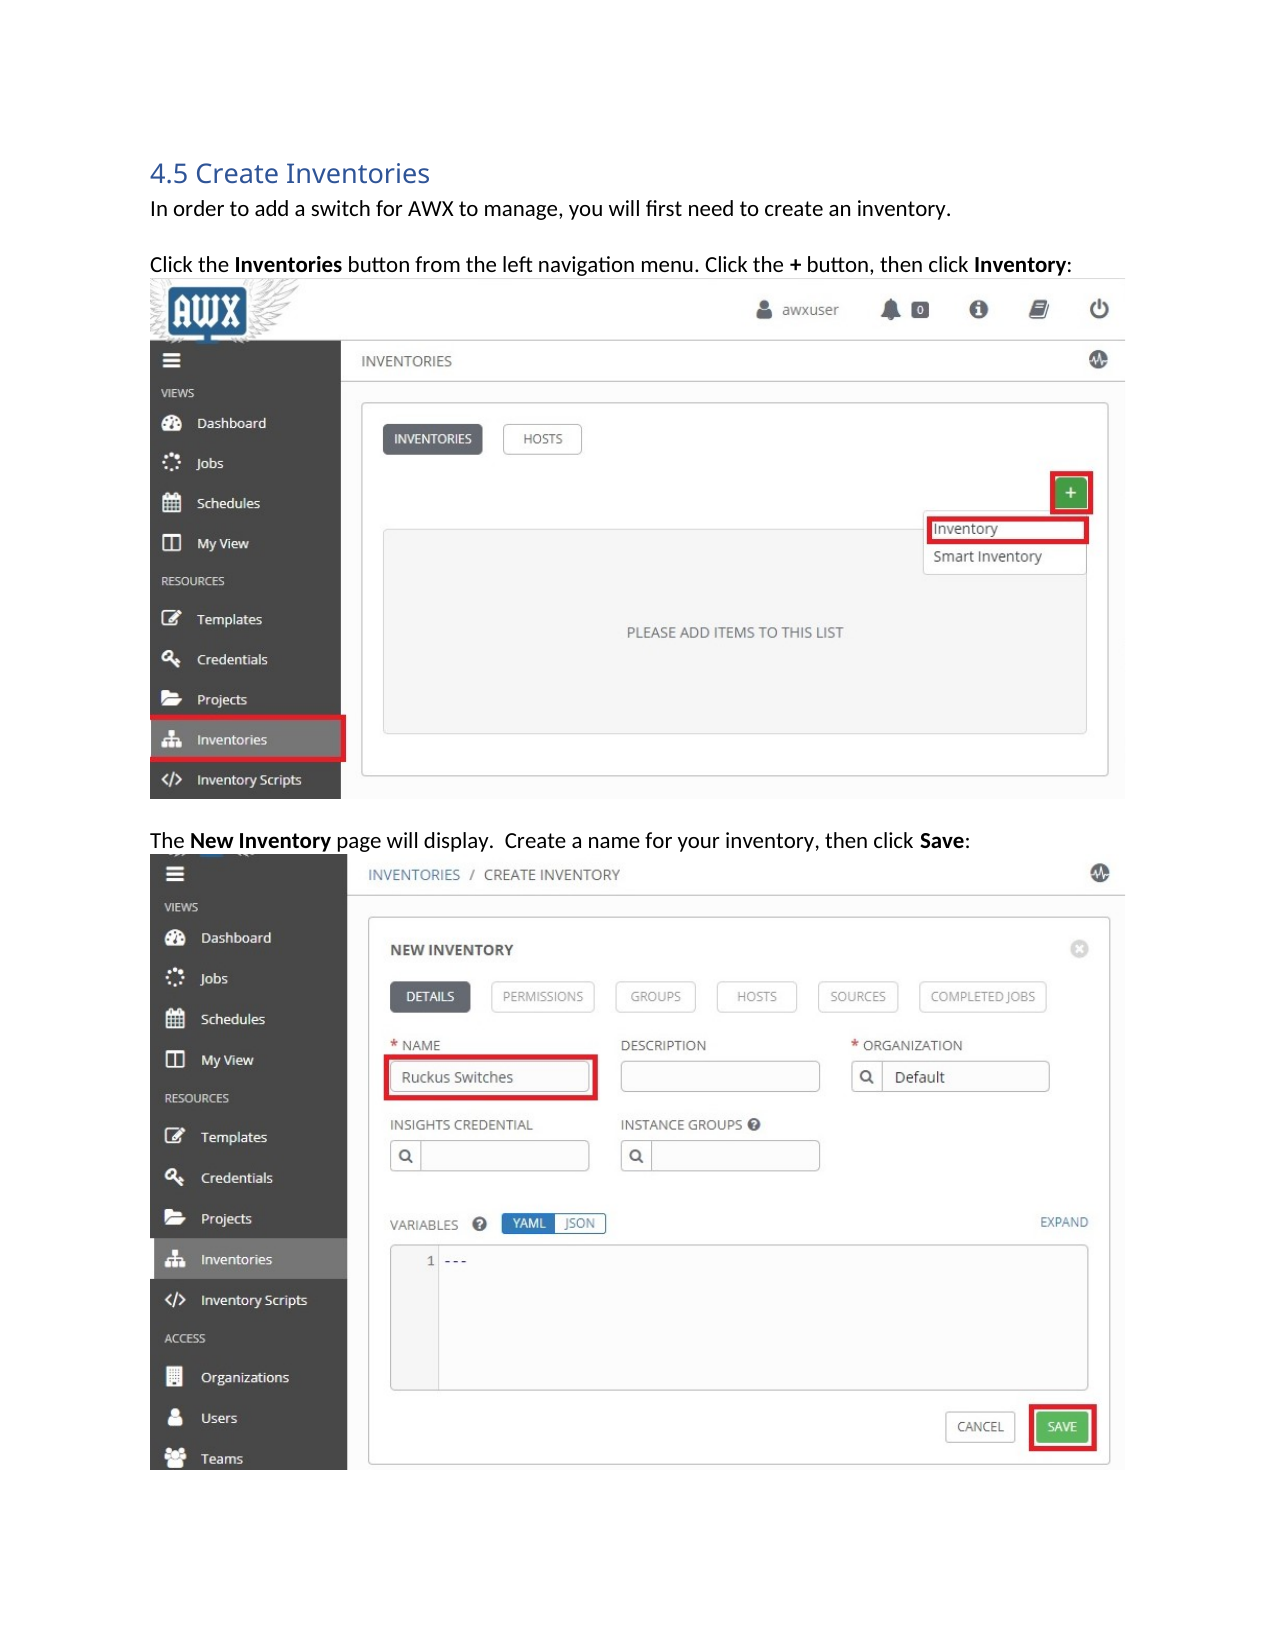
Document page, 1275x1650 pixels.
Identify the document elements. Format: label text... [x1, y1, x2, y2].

picture [150, 278, 1125, 799]
text The New Inventory page will display. Create a name for your inventory, then click Save: [150, 826, 1125, 854]
text In order to add a switch for AWX to manage, you will first need to create an inventory. [150, 194, 1125, 222]
subtitle 4.5 Create Inventories [150, 154, 1125, 191]
picture [150, 854, 1125, 1470]
text Click the Inventories button from the left navigation menu. Click the + button, then click Inventory: [150, 250, 1125, 278]
